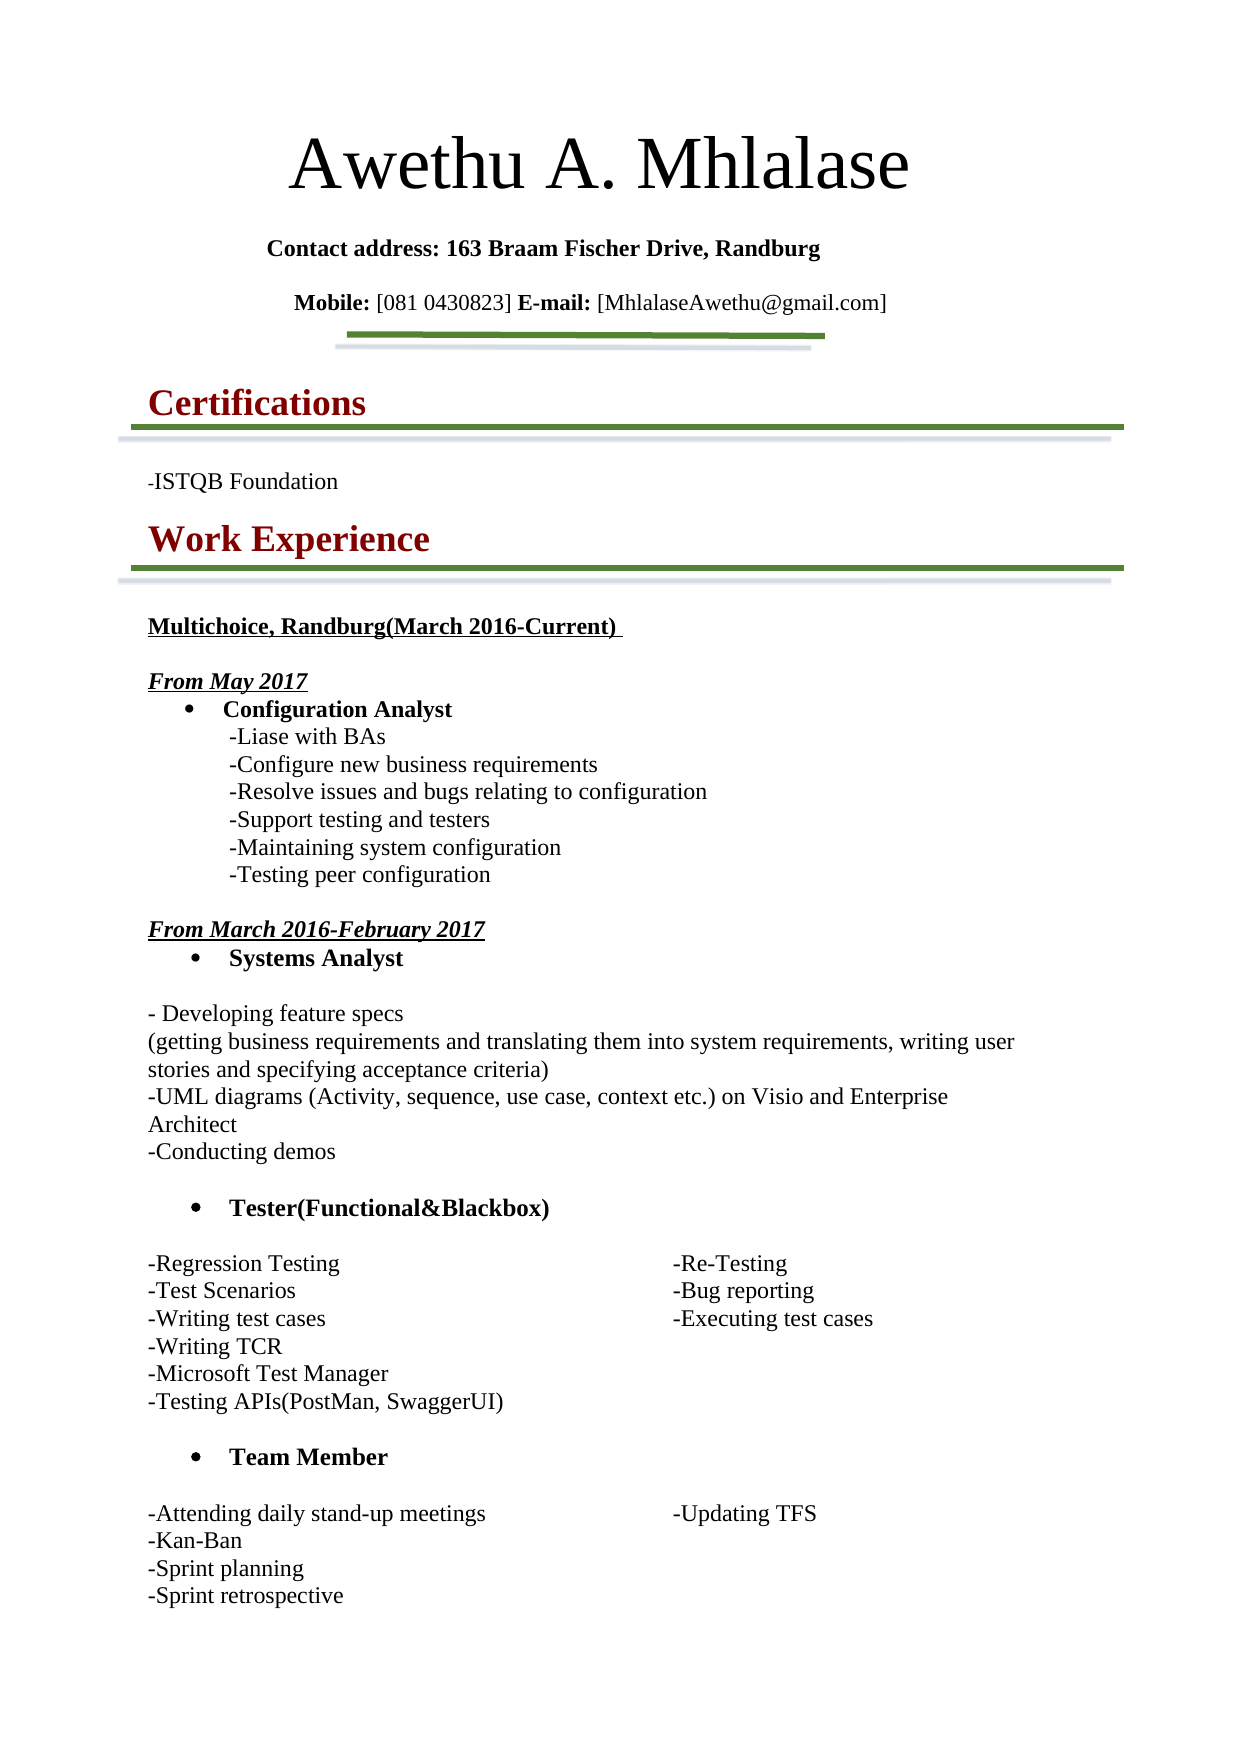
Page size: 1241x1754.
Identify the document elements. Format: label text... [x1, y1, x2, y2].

text Mobile: [081 0430823] E-mail: [MhlalaseAwethu@gmail.com] [148, 289, 1033, 316]
text -Test Scenarios -Bug reporting [148, 1277, 1033, 1304]
text -Attending daily stand-up meetings -Updating TFS [148, 1498, 1033, 1526]
text -Microsoft Test Manager [148, 1359, 1033, 1387]
list Systems Analyst [191, 943, 1033, 972]
text -Testing APIs(PostMan, SwaggerUI) [148, 1387, 1033, 1414]
list -Liase with BAs [229, 722, 1033, 750]
list -Testing peer configuration [229, 860, 1033, 888]
list -Resolve issues and bugs relating to configuration [229, 777, 1033, 805]
text Architect [148, 1110, 1033, 1137]
text Certifications [148, 381, 1033, 424]
text -Sprint planning [148, 1554, 1033, 1581]
text Multichoice, Randburg(March 2016-Current) [148, 612, 1033, 639]
text From May 2017 [148, 667, 1033, 694]
text -ISTQB Foundation [148, 467, 1033, 494]
text (getting business requirements and translating them into system requirements, writing user stories and specifying acceptance criteria) [148, 1027, 1033, 1082]
list Configuration Analyst [185, 694, 1033, 722]
list -Maintaining system configuration [229, 833, 1033, 860]
text -Writing test cases -Executing test cases [148, 1304, 1033, 1332]
text From March 2016-February 2017 [148, 915, 1033, 943]
title Awethu A. Mhlalase [148, 118, 1033, 204]
text Contact address: 163 Braam Fischer Drive, Randburg [148, 204, 1033, 262]
text -Writing TCR [148, 1332, 1033, 1359]
text -Kan-Ban [148, 1526, 1033, 1554]
list Team Member [191, 1442, 1033, 1471]
list Tester(Functional&Blackbox) [191, 1193, 1033, 1221]
list -Configure new business requirements [229, 750, 1033, 777]
text -UML diagrams (Activity, sequence, use case, context etc.) on Visio and Enterprise [148, 1082, 1033, 1110]
text -Sprint retrospective [148, 1581, 1033, 1609]
text -Regression Testing -Re-Testing [148, 1249, 1033, 1277]
list -Support testing and testers [229, 805, 1033, 833]
text -Conducting demos [148, 1137, 1033, 1165]
text Work Experience [148, 516, 1033, 559]
text - Developing feature specs [148, 999, 1033, 1027]
